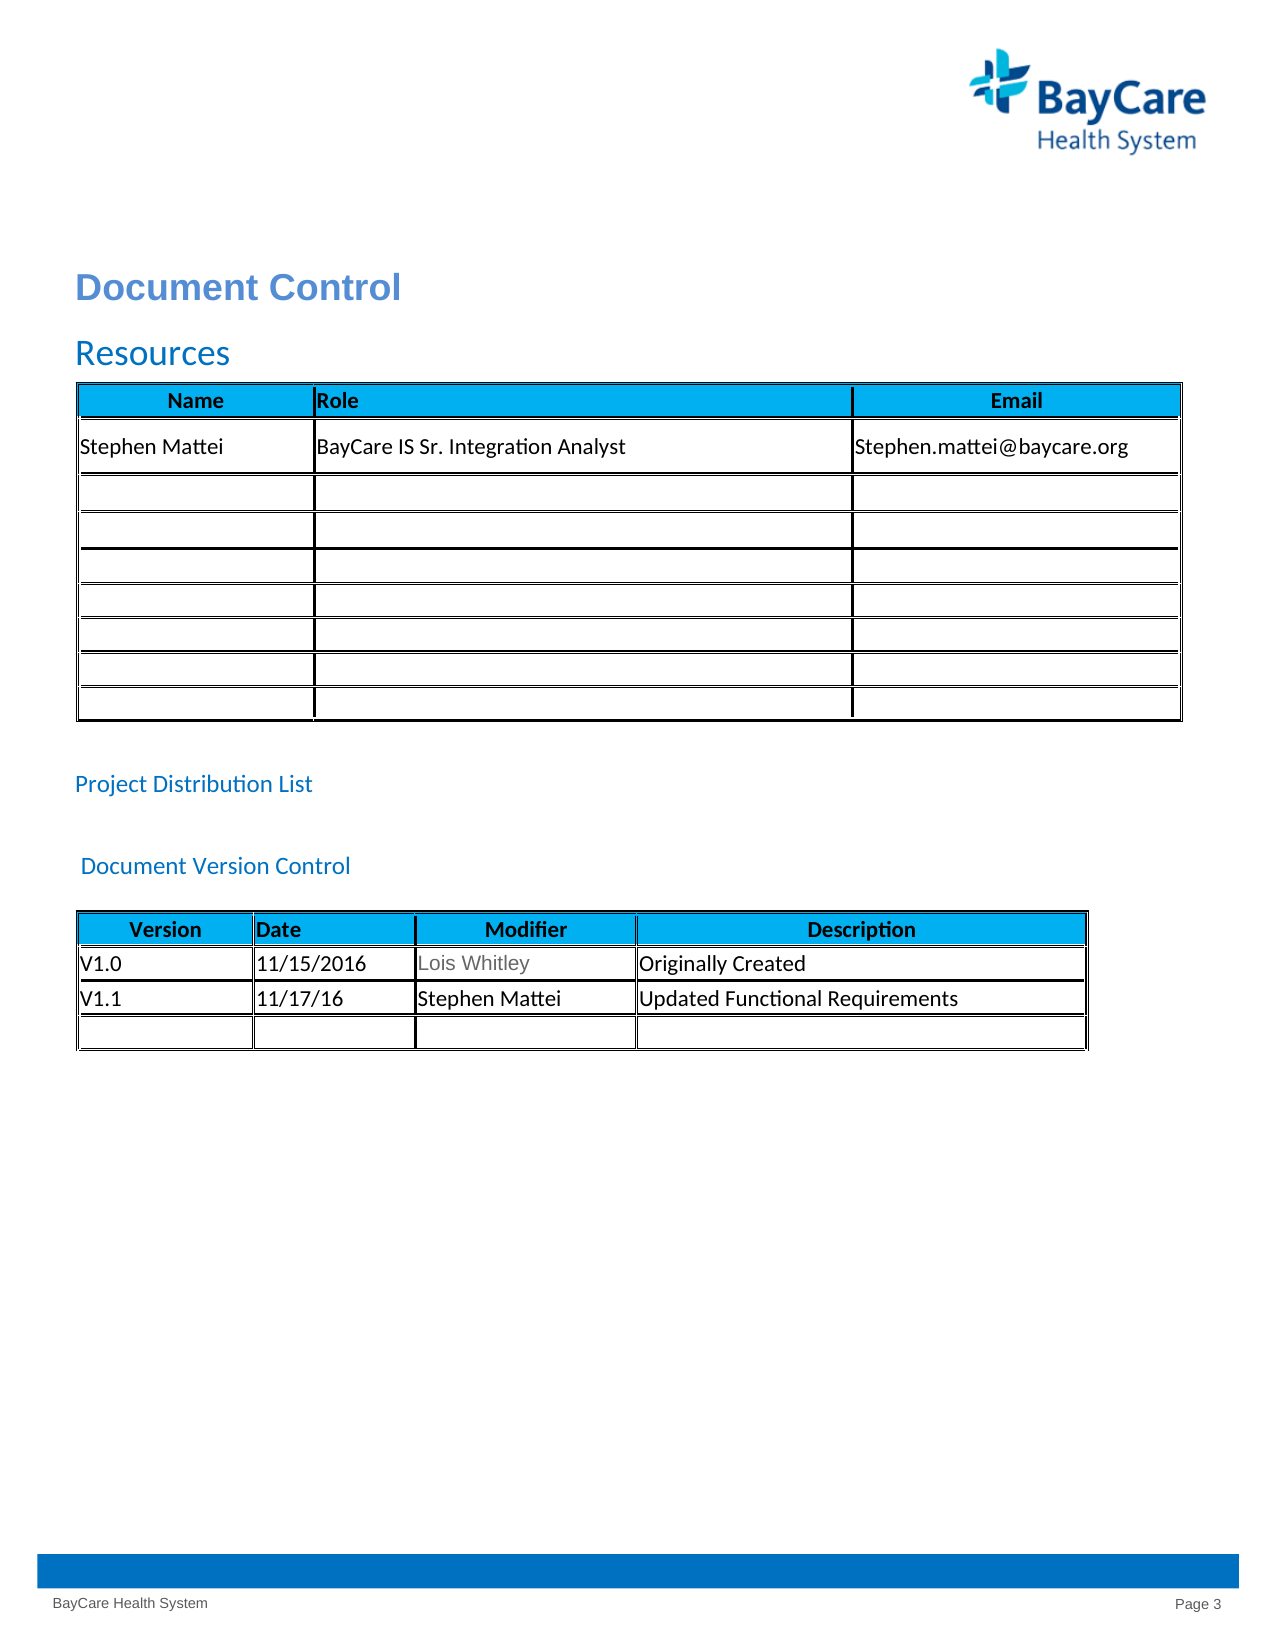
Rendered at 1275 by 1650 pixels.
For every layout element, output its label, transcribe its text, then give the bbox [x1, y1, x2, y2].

table_cell Originally Created [638, 945, 1086, 979]
table_cell [79, 581, 313, 616]
table_cell [79, 650, 313, 684]
table_cell BayCare IS Sr. Integration Analyst [316, 420, 851, 472]
table_cell [417, 948, 635, 979]
table_cell [316, 654, 851, 684]
table_header Description [637, 914, 1085, 944]
table_cell [314, 688, 852, 719]
table_header Role [314, 385, 852, 416]
table_cell [79, 685, 314, 719]
subtitle Resources [75, 329, 1200, 375]
table_cell Stephen Mattei [417, 982, 635, 1013]
table_cell [316, 550, 851, 581]
table_cell [79, 547, 313, 581]
table_cell [854, 472, 1180, 509]
table_cell V1.1 [79, 979, 252, 1013]
table_header Date [254, 912, 415, 944]
table_cell Updated Functional Requirements [638, 979, 1085, 1013]
table_cell Stephen Mattei [79, 416, 313, 472]
table_cell [316, 513, 851, 547]
table_cell [77, 616, 314, 650]
table_header Email [852, 385, 1180, 416]
table_cell [255, 1017, 414, 1048]
table_cell [854, 650, 1180, 684]
table_cell [316, 585, 851, 616]
table_cell V1.0 [79, 945, 252, 979]
table_cell [417, 1017, 635, 1048]
picture [951, 37, 1233, 168]
table_header Modifier [415, 914, 637, 944]
table_cell Stephen.mattei@baycare.org [854, 416, 1180, 472]
table_cell 11/17/16 [255, 982, 414, 1013]
subtitle Document Version Control [75, 850, 1200, 881]
table_cell [852, 616, 1181, 650]
table_cell [79, 510, 313, 547]
table_cell [854, 547, 1180, 581]
table_header Name [77, 383, 314, 416]
table_cell [854, 581, 1180, 616]
table_cell [316, 476, 851, 509]
table_cell [852, 685, 1180, 719]
table_header Version [79, 914, 253, 944]
table_cell [316, 619, 851, 650]
table_cell [79, 1013, 252, 1048]
table_cell [854, 510, 1180, 547]
subtitle Document Control [75, 265, 1200, 308]
subtitle Project Distribution List [75, 768, 1200, 798]
table_cell [638, 1013, 1086, 1048]
table_cell [79, 472, 313, 509]
